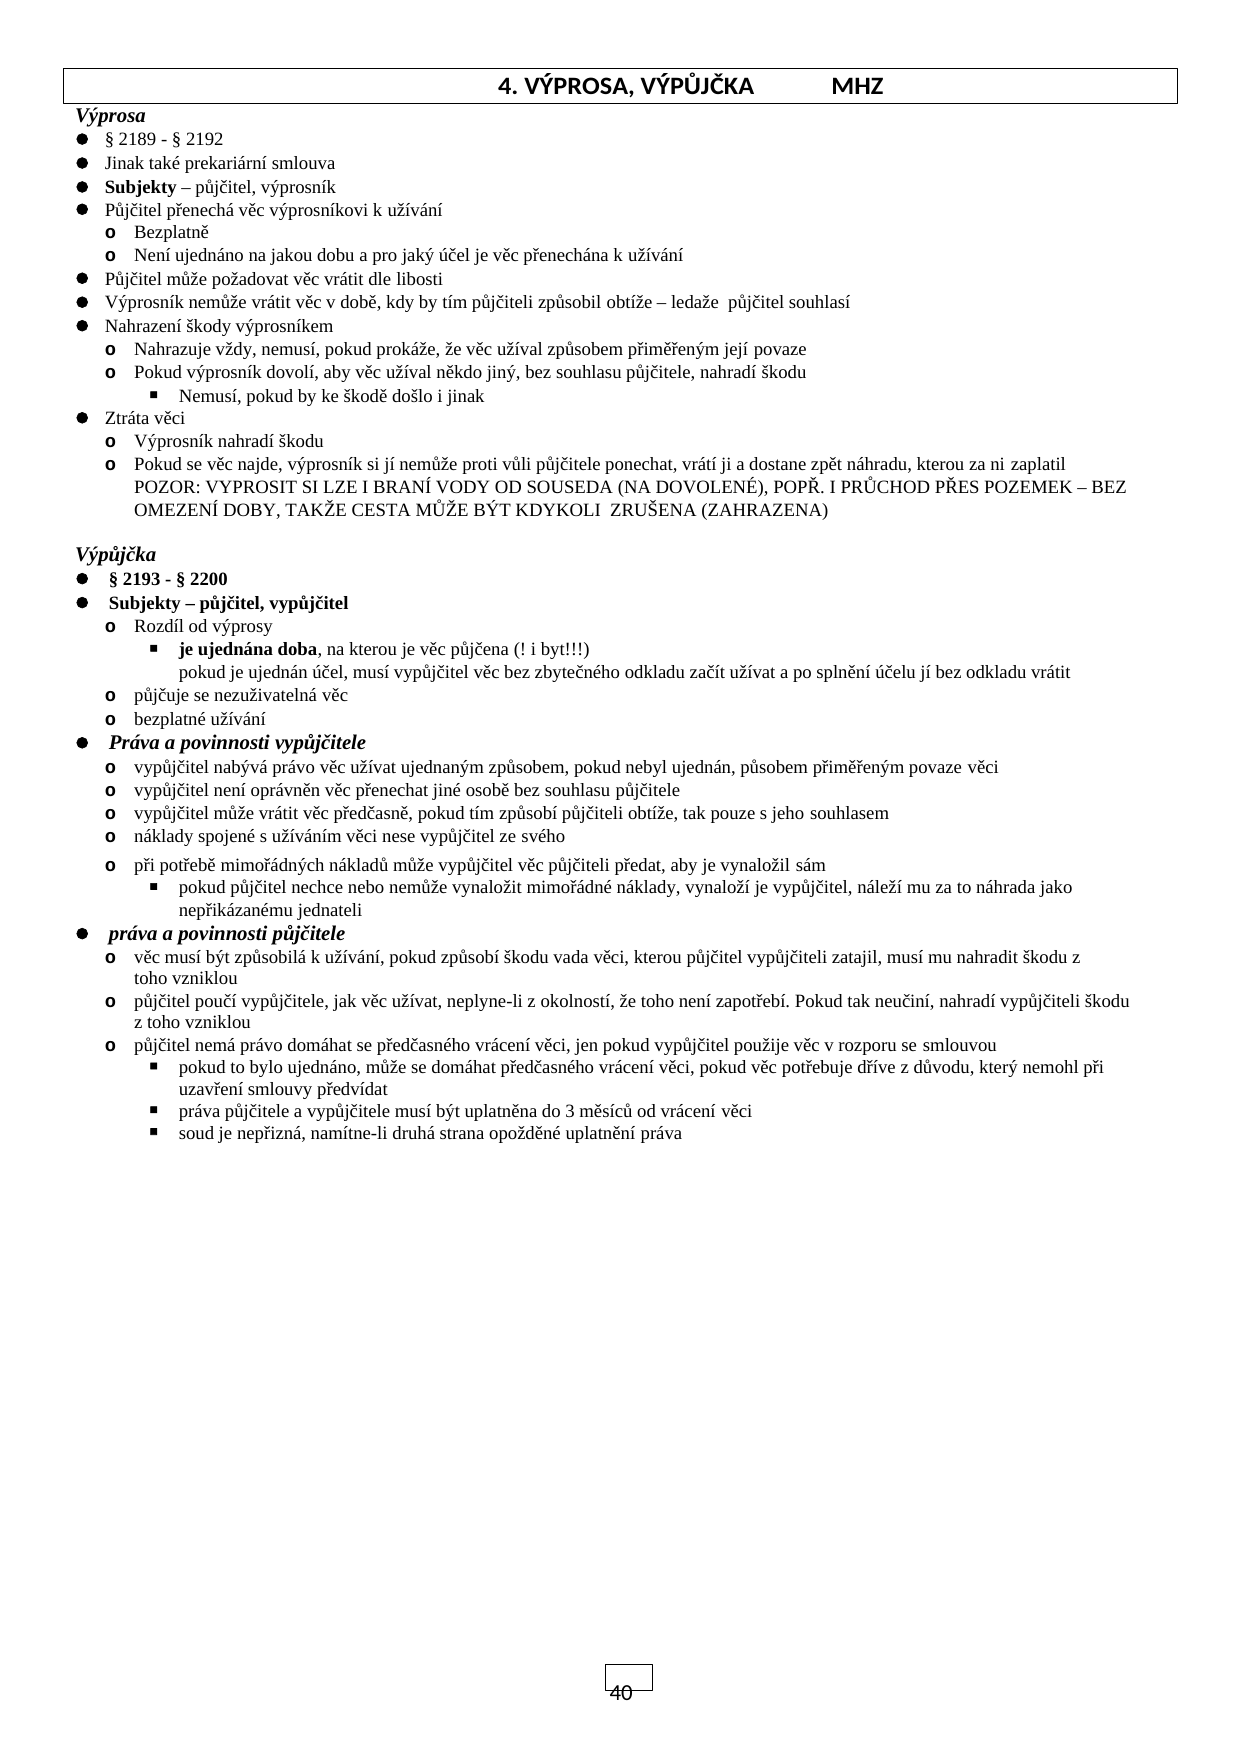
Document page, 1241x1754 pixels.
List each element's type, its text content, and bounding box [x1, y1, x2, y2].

list Půjčitel přenechá věc výprosníkovi k užívání [75, 198, 1188, 220]
list při potřebě mimořádných nákladů může vypůjčitel věc půjčiteli předat, aby je vynaložil sám [104, 853, 1188, 876]
list Rozdíl od výprosy [104, 614, 1188, 637]
list Není ujednáno na jakou dobu a pro jaký účel je věc přenechána k užívání [104, 243, 1188, 266]
list Subjekty – půjčitel, výprosník [75, 174, 1188, 198]
list soud je nepřizná, namítne-li druhá strana opožděné uplatnění práva [149, 1122, 1188, 1144]
subtitle Výpůjčka [75, 542, 1188, 566]
subtitle § 2193 - § 2200 [75, 566, 1188, 590]
list Subjekty – půjčitel, vypůjčitel [75, 590, 1188, 614]
subtitle práva a povinnosti půjčitele [75, 920, 1188, 946]
list půjčuje se nezuživatelná věc [104, 683, 1188, 707]
list Ztráta věci [75, 407, 1188, 429]
list Jinak také prekariární smlouva [75, 151, 1188, 174]
list půjčitel nemá právo domáhat se předčasného vrácení věci, jen pokud vypůjčitel použije věc v rozporu se smlouvou [104, 1033, 1188, 1056]
subtitle Výprosa [75, 61, 1188, 127]
text pokud je ujednán účel, musí vypůjčitel věc bez zbytečného odkladu začít užívat a po splnění účelu jí bez odkladu vrátit [178, 661, 1188, 683]
list práva půjčitele a vypůjčitele musí být uplatněna do 3 měsíců od vrácení věci [149, 1100, 1188, 1122]
subtitle Práva a povinnosti vypůjčitele [75, 729, 1188, 754]
list Nahrazuje vždy, nemusí, pokud prokáže, že věc užíval způsobem přiměřeným její povaze [104, 337, 1188, 360]
list Pokud se věc najde, výprosník si jí nemůže proti vůli půjčitele ponechat, vrátí ji a dostane zpět náhradu, kterou za ni zaplatil [104, 452, 1188, 475]
list půjčitel poučí vypůjčitele, jak věc užívat, neplyne-li z okolností, že toho není zapotřebí. Pokud tak neučiní, nahradí vypůjčiteli škodu z toho vzniklou [104, 989, 1139, 1033]
list Pokud výprosník dovolí, aby věc užíval někdo jiný, bez souhlasu půjčitele, nahradí škodu [104, 360, 1188, 383]
list pokud to bylo ujednáno, může se domáhat předčasného vrácení věci, pokud věc potřebuje dříve z důvodu, který nemohl při uzavření smlouvy předvídat [149, 1056, 1119, 1099]
list POZOR: VYPROSIT SI LZE I BRANÍ VODY OD SOUSEDA (NA DOVOLENÉ), POPŘ. I PRŮCHOD PŘES POZEMEK – BEZ OMEZENÍ DOBY, TAKŽE CESTA MŮŽE BÝT KDYKOLI ZRUŠENA (ZAHRAZENA) [134, 475, 1188, 521]
list Nemusí, pokud by ke škodě došlo i jinak [149, 383, 1188, 407]
list náklady spojené s užíváním věci nese vypůjčitel ze svého [104, 824, 1188, 847]
list vypůjčitel není oprávněn věc přenechat jiné osobě bez souhlasu půjčitele [104, 778, 1188, 801]
list Půjčitel může požadovat věc vrátit dle libosti [75, 266, 1188, 290]
list Výprosník nemůže vrátit věc v době, kdy by tím půjčiteli způsobil obtíže – ledaže půjčitel souhlasí [75, 290, 1188, 314]
list Nahrazení škody výprosníkem [75, 314, 1188, 337]
list Výprosník nahradí škodu [104, 429, 1188, 452]
list pokud půjčitel nechce nebo nemůže vynaložit mimořádné náklady, vynaloží je vypůjčitel, náleží mu za to náhrada jako nepřikázanému jednateli [149, 876, 1074, 920]
list věc musí být způsobilá k užívání, pokud způsobí škodu vada věci, kterou půjčitel vypůjčiteli zatajil, musí mu nahradit škodu z toho vzniklou [104, 946, 1115, 989]
list Bezplatně [104, 220, 1188, 243]
list je ujednána doba, na kterou je věc půjčena (! i byt!!!) [149, 637, 1188, 661]
list bezplatné užívání [104, 707, 1188, 729]
list vypůjčitel nabývá právo věc užívat ujednaným způsobem, pokud nebyl ujednán, působem přiměřeným povaze věci [104, 754, 1188, 778]
list vypůjčitel může vrátit věc předčasně, pokud tím způsobí půjčiteli obtíže, tak pouze s jeho souhlasem [104, 801, 1188, 824]
list § 2189 - § 2192 [75, 127, 1188, 151]
